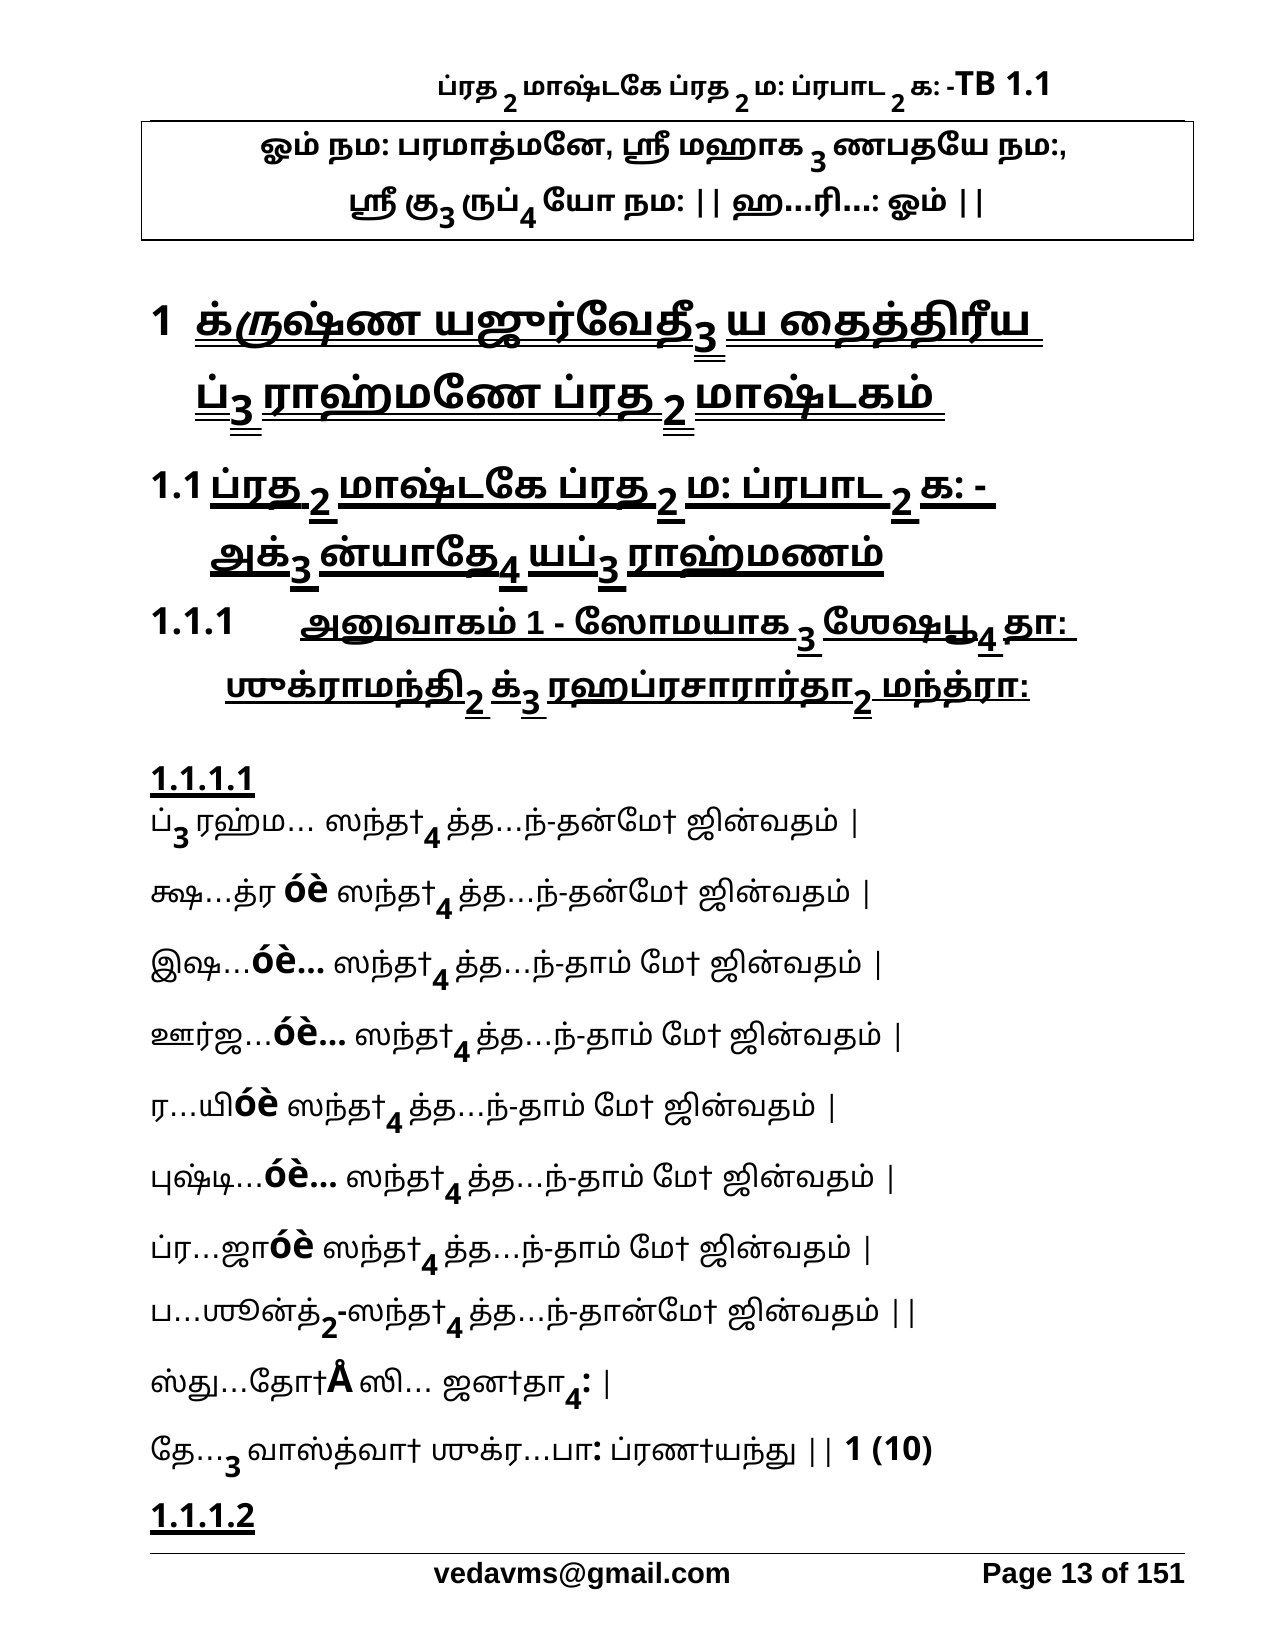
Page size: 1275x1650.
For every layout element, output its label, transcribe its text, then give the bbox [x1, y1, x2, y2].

subtitle அனுவாகம் 1 - ஸோமயாக3ஶேஷபூ4தா: ஶுக்ராமந்தி2க்3ரஹப்ரசாரார்தா2 மந்த்ரா: [150, 594, 1185, 724]
text ப்3ரஹ்ம… ஸந்த†4த்த…ந்-தன்மே† ஜின்வதம் | க்ஷ…த்ரóè ஸந்த†4த்த…ந்-தன்மே† ஜின்வதம் | இஷ…óè… ஸந்த†4த்த…ந்-தாம் மே† ஜின்வதம் | ஊர்ஜ…óè… ஸந்த†4த்த…ந்-தாம் மே† ஜின்வதம் | ர…யிóè ஸந்த†4த்த…ந்-தாம் மே† ஜின்வதம் | புஷ்டி…óè… ஸந்த†4த்த…ந்-தாம் மே† ஜின்வதம் | ப்ர…ஜாóè ஸந்த†4த்த…ந்-தாம் மே† ஜின்வதம் | ப…ஶூன்த்2-ஸந்த†4த்த…ந்-தான்மே† ஜின்வதம் || [150, 800, 1185, 1347]
subtitle க்ருஷ்ண யஜுர்வேதீ3ய தைத்திரீய ப்3ராஹ்மணே ப்ரத2மாஷ்டகம் [150, 291, 1185, 438]
subtitle ப்ரத2மாஷ்டகே ப்ரத2ம: ப்ரபாட2க: - அக்3ன்யாதே4யப்3ராஹ்மணம் [150, 459, 1185, 594]
text 1.1.1.2 [150, 1492, 1185, 1537]
text ஓம் நம: பரமாத்மனே, ஶ்ரீ மஹாக3ணபதயே நம:, ஶ்ரீ கு3ருப்4யோ நம: || ஹ…ரி…: ஓம் || [142, 122, 1193, 239]
text ஸ்து…தோ†Åஸி… ஜன†தா4: | [150, 1352, 1185, 1418]
text தே…3வாஸ்த்வா† ஶுக்ர…பா: ப்ரண†யந்து || 1 (10) [150, 1424, 1185, 1486]
text 1.1.1.1 [150, 755, 1185, 800]
